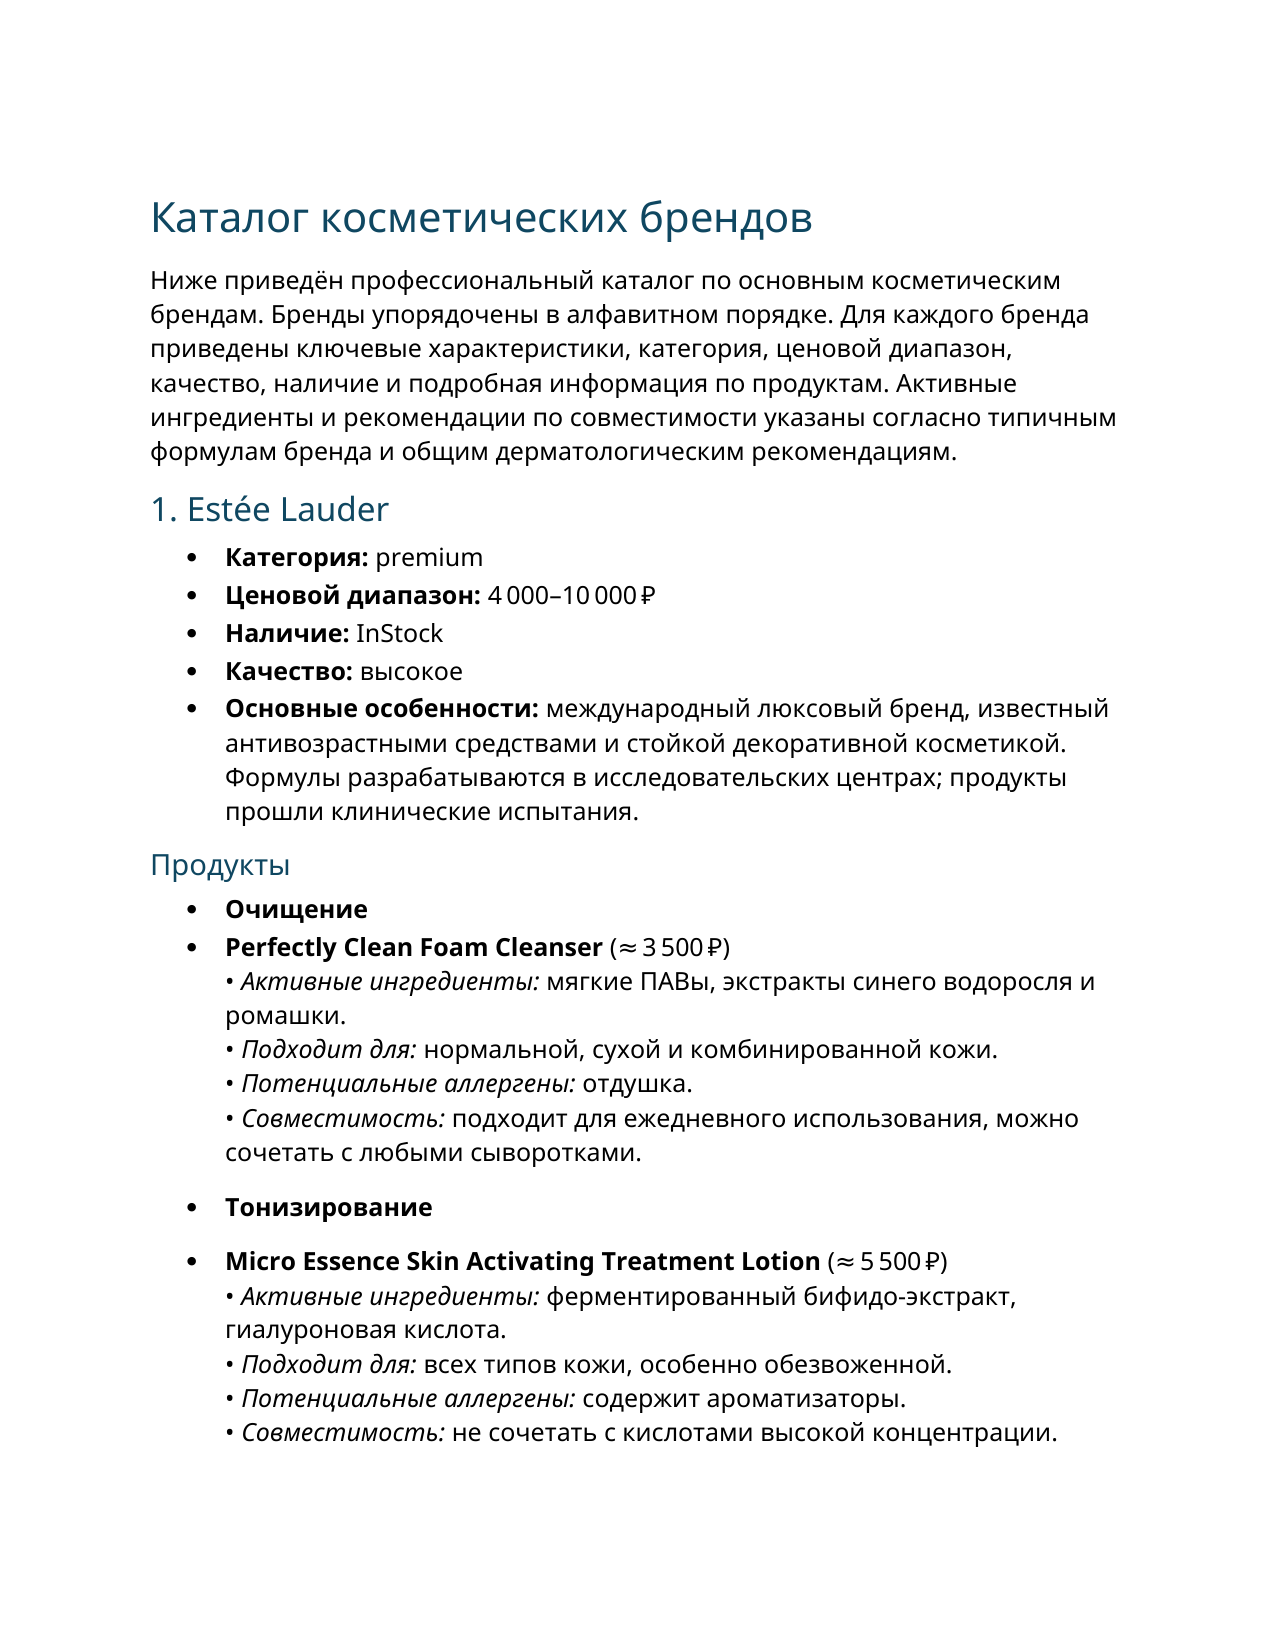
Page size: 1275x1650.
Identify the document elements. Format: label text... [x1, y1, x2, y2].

list Ценовой диапазон: 4 000–10 000 ₽ [187, 578, 1125, 612]
subtitle Каталог косметических брендов [150, 187, 1125, 244]
subtitle Продукты [150, 844, 1125, 884]
list Тонизирование [187, 1189, 1125, 1223]
list Perfectly Clean Foam Cleanser (≈ 3 500 ₽) • Активные ингредиенты: мягкие ПАВы, экстракты синего водоросля и ромашки. • Подходит для: нормальной, сухой и комбинированной кожи. • Потенциальные аллергены: отдушка. • Совместимость: подходит для ежедневного использования, можно сочетать с любыми сыворотками. [187, 930, 1125, 1168]
list Качество: высокое [187, 653, 1125, 687]
list Категория: premium [187, 540, 1125, 574]
list Micro Essence Skin Activating Treatment Lotion (≈ 5 500 ₽) • Активные ингредиенты: ферментированный бифидо-экстракт, гиалуроновая кислота. • Подходит для: всех типов кожи, особенно обезвоженной. • Потенциальные аллергены: содержит ароматизаторы. • Совместимость: не сочетать с кислотами высокой концентрации. [187, 1244, 1125, 1448]
text Ниже приведён профессиональный каталог по основным косметическим брендам. Бренды упорядочены в алфавитном порядке. Для каждого бренда приведены ключевые характеристики, категория, ценовой диапазон, качество, наличие и подробная информация по продуктам. Активные ингредиенты и рекомендации по совместимости указаны согласно типичным формулам бренда и общим дерматологическим рекомендациям. [150, 263, 1125, 467]
subtitle 1. Estée Lauder [150, 486, 1125, 532]
list Наличие: InStock [187, 616, 1125, 649]
list Основные особенности: международный люксовый бренд, известный антивозрастными средствами и стойкой декоративной косметикой. Формулы разрабатываются в исследовательских центрах; продукты прошли клинические испытания. [187, 691, 1125, 827]
list Очищение [187, 892, 1125, 926]
